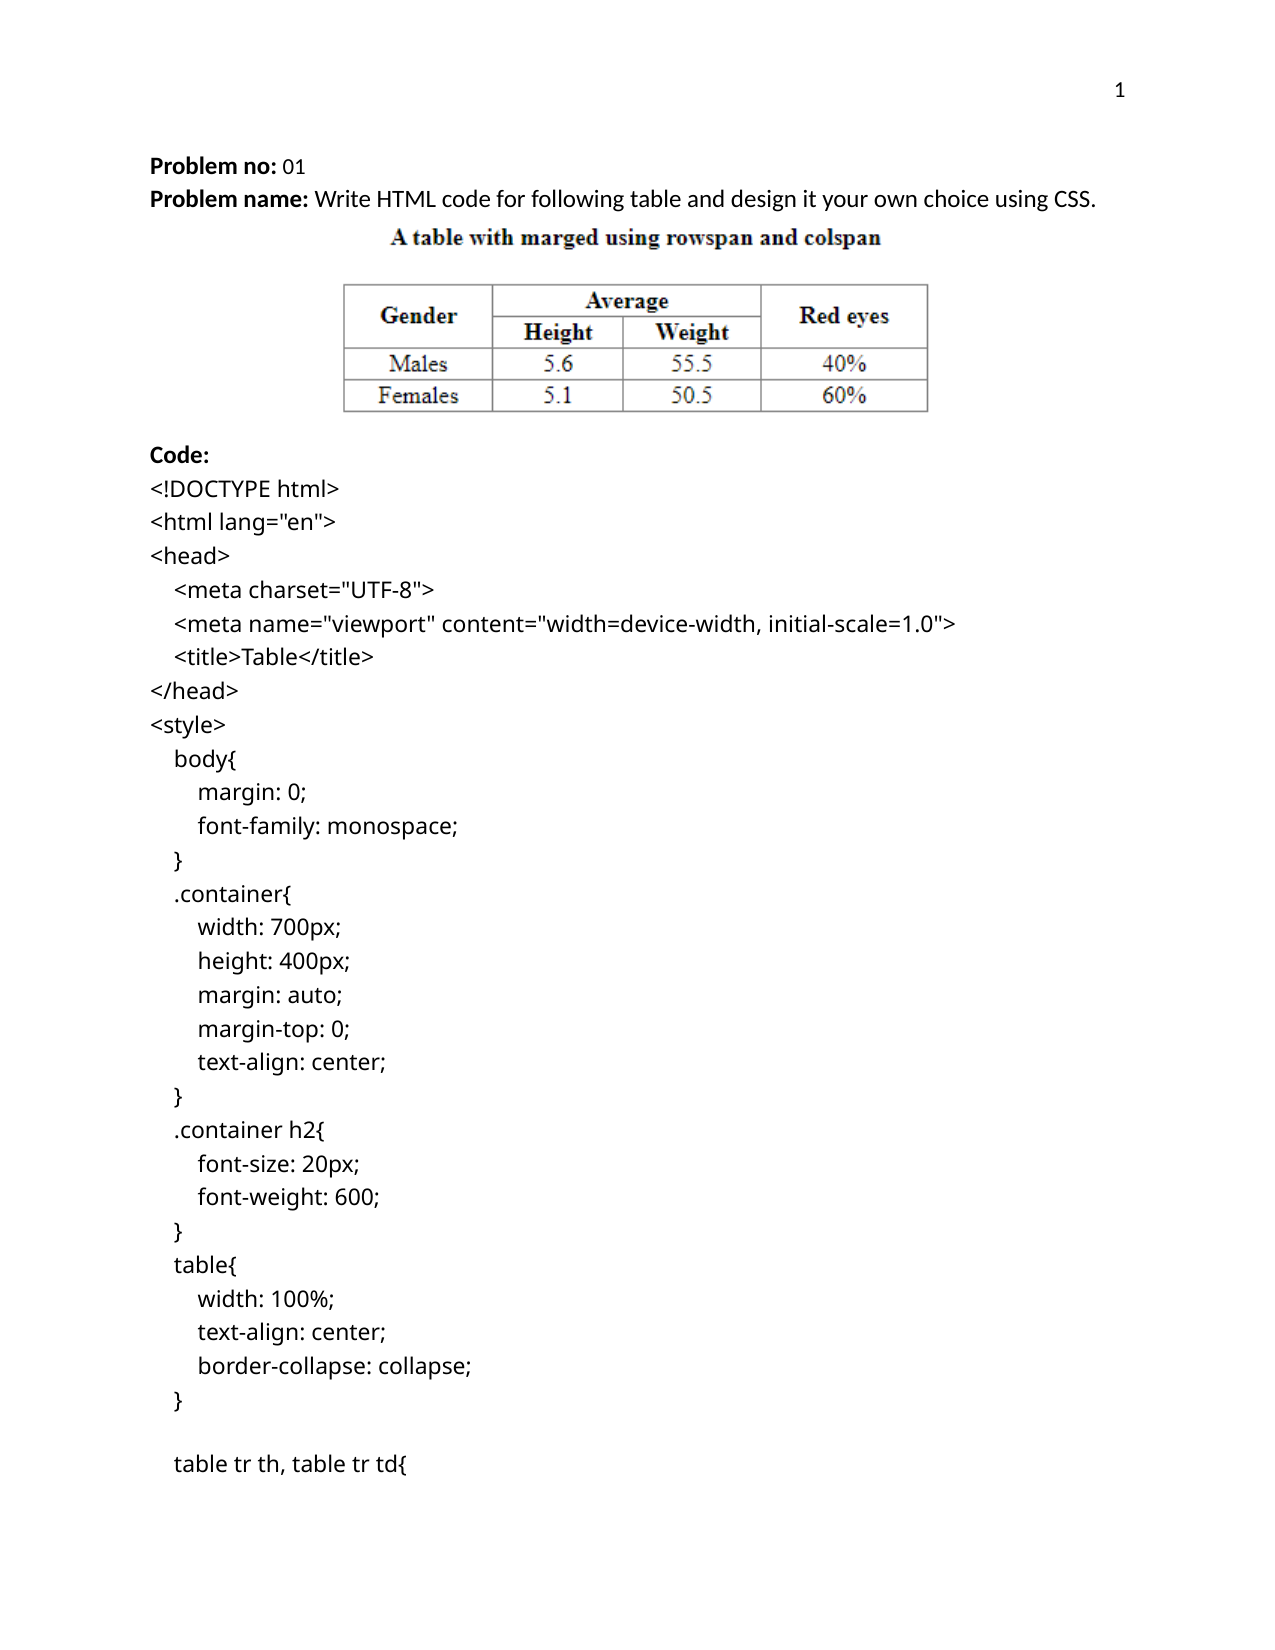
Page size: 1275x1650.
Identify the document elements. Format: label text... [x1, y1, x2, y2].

text margin: auto; [150, 979, 1125, 1010]
text text-align: center; [150, 1046, 1125, 1078]
text body{ [150, 743, 1125, 774]
text } [150, 844, 1125, 875]
text table tr th, table tr td{ [150, 1448, 1125, 1479]
text table{ [150, 1249, 1125, 1280]
text Problem no: 01 [150, 150, 1125, 181]
text <title>Table</title> [150, 641, 1125, 673]
text </head> [150, 675, 1125, 706]
text width: 100%; [150, 1283, 1125, 1314]
text border-collapse: collapse; [150, 1350, 1125, 1381]
text Problem name: Write HTML code for following table and design it your own choice using CSS. [150, 183, 1125, 213]
text <!DOCTYPE html> [150, 473, 1125, 504]
text margin-top: 0; [150, 1013, 1125, 1044]
text <head> [150, 540, 1125, 571]
text <style> [150, 709, 1125, 740]
text <html lang="en"> [150, 506, 1125, 538]
text font-weight: 600; [150, 1181, 1125, 1213]
picture [312, 215, 963, 438]
text .container{ [150, 878, 1125, 909]
text font-family: monospace; [150, 810, 1125, 841]
text .container h2{ [150, 1114, 1125, 1145]
text text-align: center; [150, 1316, 1125, 1348]
text } [150, 1215, 1125, 1246]
text <meta name="viewport" content="width=device-width, initial-scale=1.0"> [150, 608, 1125, 639]
text } [150, 1080, 1125, 1111]
text } [150, 1384, 1125, 1415]
text height: 400px; [150, 945, 1125, 976]
text width: 700px; [150, 911, 1125, 943]
text <meta charset="UTF-8"> [150, 574, 1125, 605]
text font-size: 20px; [150, 1148, 1125, 1179]
text margin: 0; [150, 776, 1125, 808]
text Code: [150, 440, 1125, 470]
